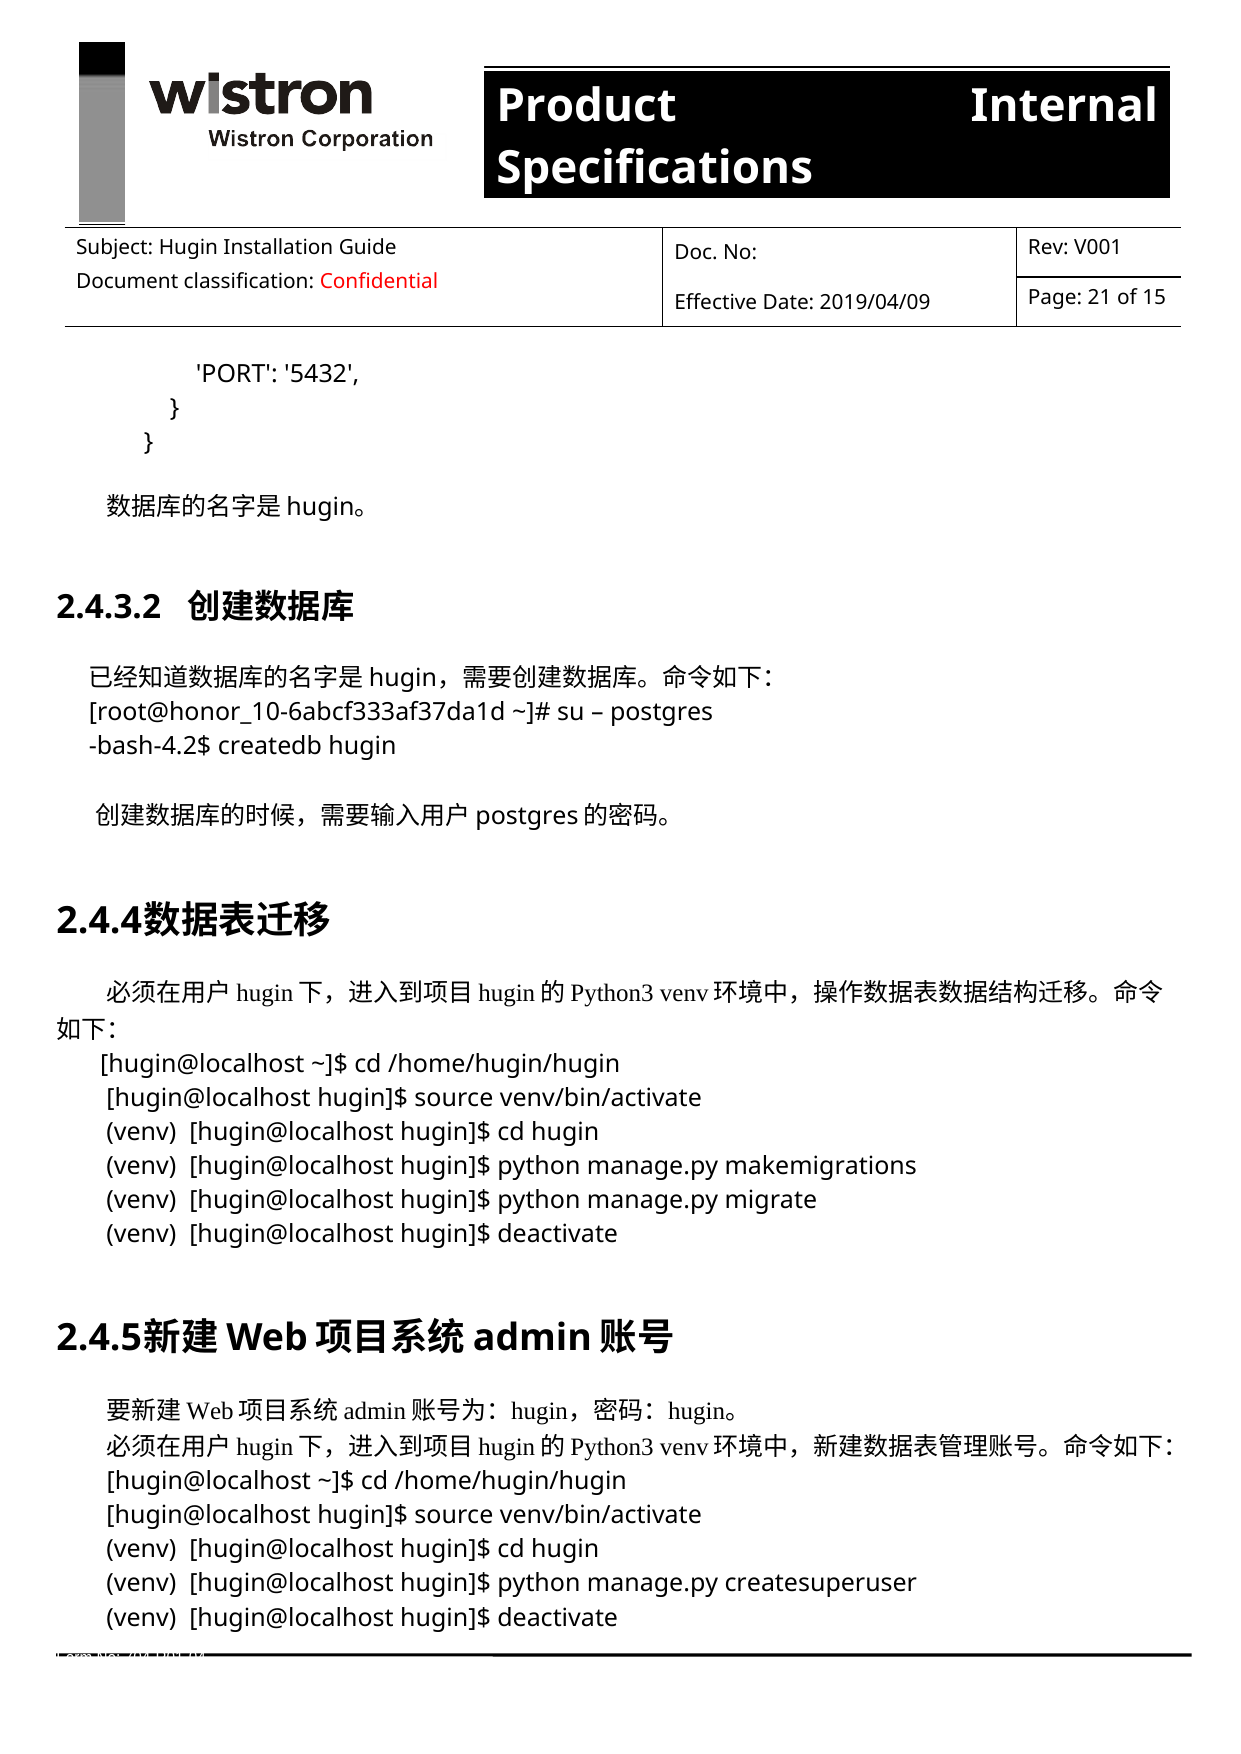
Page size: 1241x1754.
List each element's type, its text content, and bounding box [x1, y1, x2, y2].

subtitle 数据表迁移 [56, 889, 1181, 944]
picture [79, 42, 125, 222]
text (venv) [hugin@localhost hugin]$ cd hugin [56, 1113, 1181, 1147]
text 必须在用户hugin下，进入到项目hugin的Python3 venv环境中，操作数据表数据结构迁移。命令如下： [56, 973, 1181, 1045]
text } [144, 424, 1181, 458]
text (venv) [hugin@localhost hugin]$ deactivate [56, 1599, 1181, 1633]
text 必须在用户hugin下，进入到项目hugin的Python3 venv环境中，新建数据表管理账号。命令如下： [56, 1427, 1181, 1463]
text [hugin@localhost hugin]$ source venv/bin/activate [56, 1497, 1181, 1531]
text 数据库的名字是hugin。 [56, 486, 1181, 523]
text (venv) [hugin@localhost hugin]$ python manage.py migrate [56, 1182, 1181, 1216]
text -bash-4.2$ createdb hugin [56, 728, 1181, 762]
text } [144, 389, 1181, 424]
text 要新建Web项目系统admin账号为：hugin，密码：hugin。 [56, 1390, 1181, 1427]
text [hugin@localhost ~]$ cd /home/hugin/hugin [100, 1463, 1181, 1497]
text (venv) [hugin@localhost hugin]$ cd hugin [56, 1531, 1181, 1565]
text (venv) [hugin@localhost hugin]$ deactivate [56, 1216, 1181, 1250]
text [root@honor_10-6abcf333af37da1d ~]# su – postgres [56, 694, 1181, 728]
text [hugin@localhost hugin]$ source venv/bin/activate [56, 1079, 1181, 1113]
text (venv) [hugin@localhost hugin]$ python manage.py makemigrations [56, 1147, 1181, 1182]
text 'PORT': '5432', [144, 356, 1181, 389]
text 已经知道数据库的名字是hugin，需要创建数据库。命令如下： [56, 657, 1181, 694]
text (venv) [hugin@localhost hugin]$ python manage.py createsuperuser [56, 1565, 1181, 1599]
text 创建数据库的时候，需要输入用户postgres的密码。 [56, 796, 1181, 832]
text [hugin@localhost ~]$ cd /home/hugin/hugin [100, 1045, 1181, 1079]
subtitle 创建数据库 [56, 580, 1181, 629]
subtitle 新建Web项目系统admin账号 [56, 1307, 1181, 1362]
